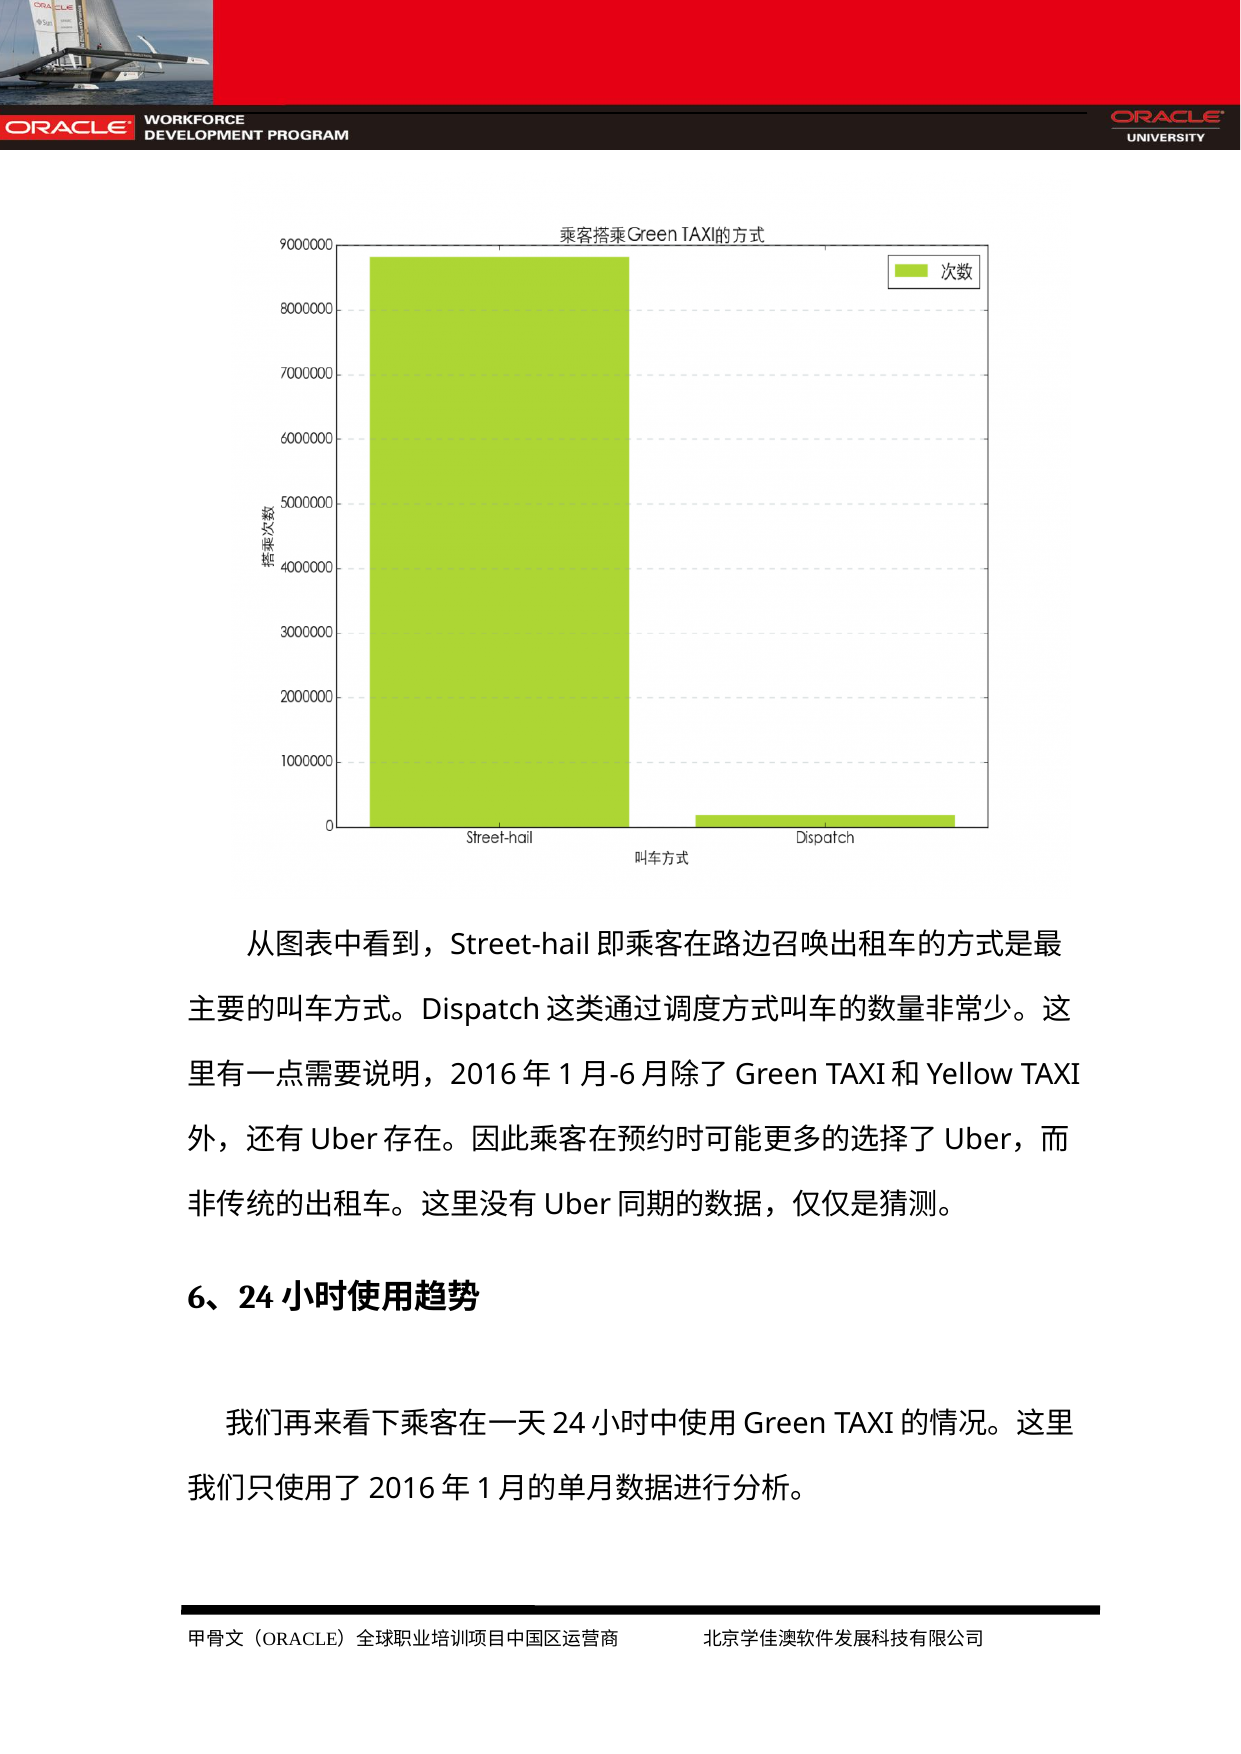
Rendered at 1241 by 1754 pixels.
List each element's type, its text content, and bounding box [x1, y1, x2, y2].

text 从图表中看到，Street-hail即乘客在路边召唤出租车的方式是最主要的叫车方式。Dispatch这类通过调度方式叫车的数量非常少。这里有一点需要说明，2016年1月-6月除了Green TAXI和Yellow TAXI外，还有Uber存在。因此乘客在预约时可能更多的选择了Uber，而非传统的出租车。这里没有Uber同期的数据，仅仅是猜测。 [187, 909, 1087, 1234]
subtitle 6、24小时使用趋势 [187, 1262, 1087, 1327]
text 我们再来看下乘客在一天24小时中使用Green TAXI的情况。这里我们只使用了2016年1月的单月数据进行分析。 [187, 1389, 1087, 1519]
picture [0, 0, 1241, 150]
picture [231, 172, 1071, 899]
